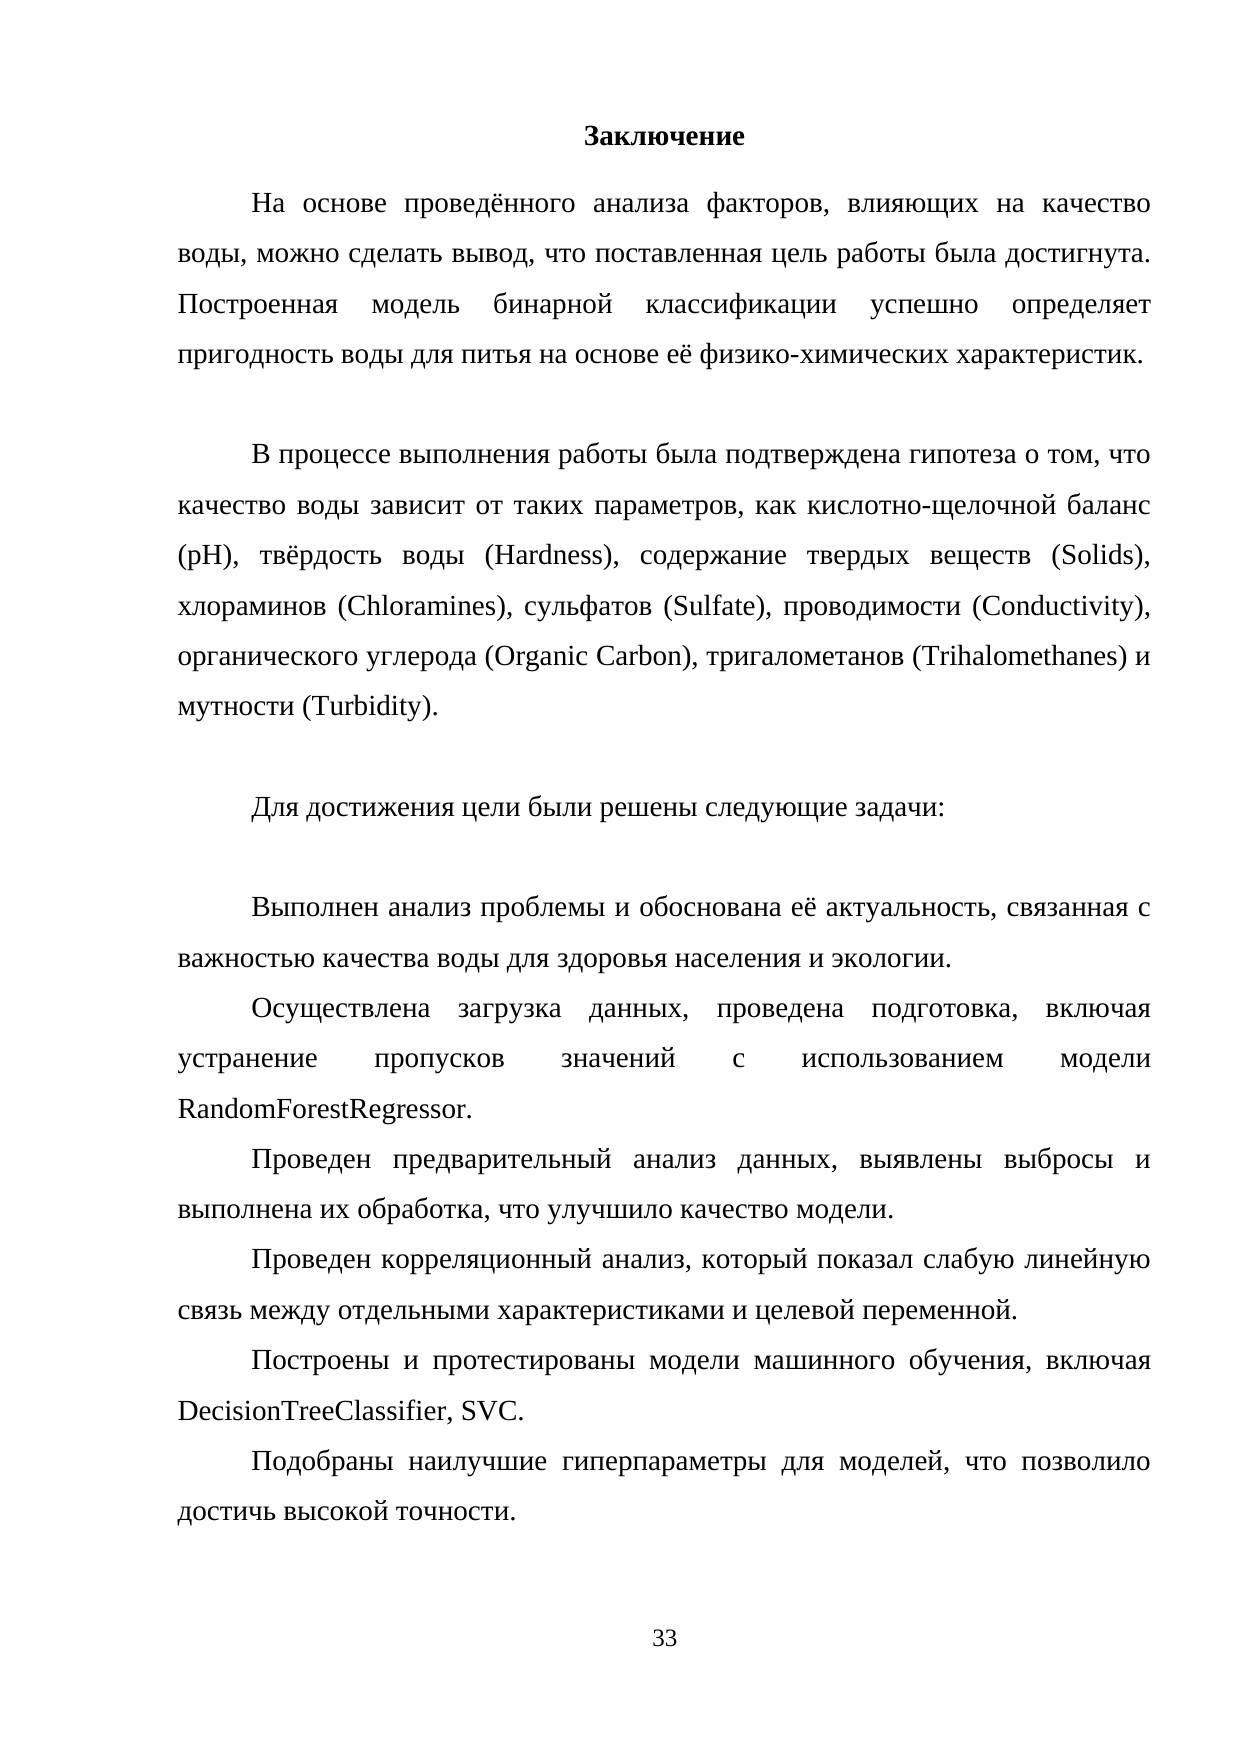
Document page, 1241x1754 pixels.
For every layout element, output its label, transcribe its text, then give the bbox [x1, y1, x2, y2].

text Для достижения цели были решены следующие задачи: [177, 789, 1152, 822]
text Проведен корреляционный анализ, который показал слабую линейную связь между отдельными характеристиками и целевой переменной. [177, 1242, 1152, 1326]
text Проведен предварительный анализ данных, выявлены выбросы и выполнена их обработка, что улучшило качество модели. [177, 1141, 1152, 1225]
text Построены и протестированы модели машинного обучения, включая DecisionTreeClassifier, SVC. [177, 1342, 1152, 1426]
text Заключение [177, 118, 1152, 152]
text В процессе выполнения работы была подтверждена гипотеза о том, что качество воды зависит от таких параметров, как кислотно-щелочной баланс (pH), твёрдость воды (Hardness), содержание твердых веществ (Solids), хлораминов (Chloramines), сульфатов (Sulfate), проводимости (Conductivity), органического углерода (Organic Carbon), тригалометанов (Trihalomethanes) и мутности (Turbidity). [177, 437, 1152, 722]
text Осуществлена загрузка данных, проведена подготовка, включая устранение пропусков значений с использованием модели RandomForestRegressor. [177, 990, 1152, 1124]
text На основе проведённого анализа факторов, влияющих на качество воды, можно сделать вывод, что поставленная цель работы была достигнута. Построенная модель бинарной классификации успешно определяет пригодность воды для питья на основе её физико-химических характеристик. [177, 185, 1152, 369]
text Подобраны наилучшие гиперпараметры для моделей, что позволило достичь высокой точности. [177, 1443, 1152, 1527]
text Выполнен анализ проблемы и обоснована её актуальность, связанная с важностью качества воды для здоровья населения и экологии. [177, 889, 1152, 973]
